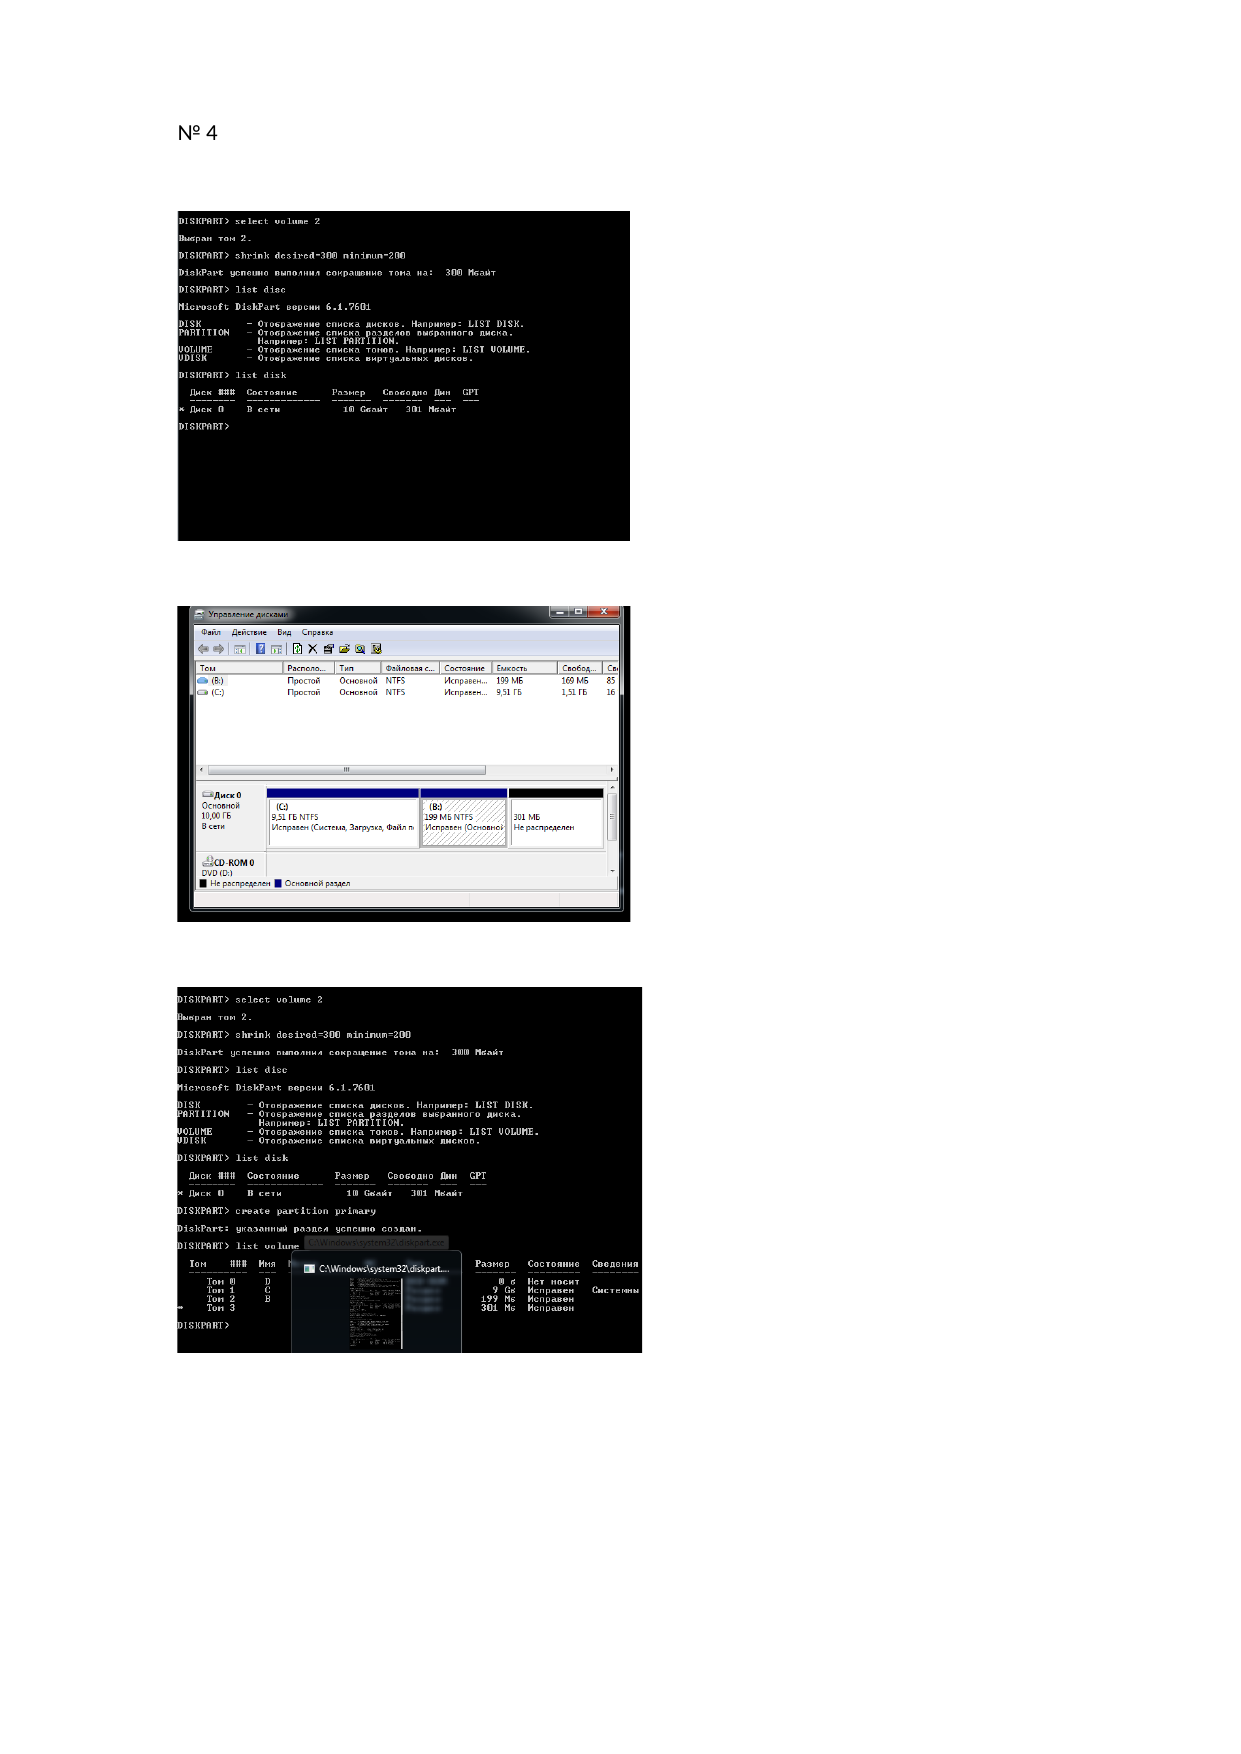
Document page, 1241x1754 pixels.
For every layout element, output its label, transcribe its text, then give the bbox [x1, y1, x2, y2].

picture [177, 606, 631, 922]
picture [177, 987, 643, 1353]
text № 4 [177, 118, 1152, 146]
picture [177, 211, 630, 541]
